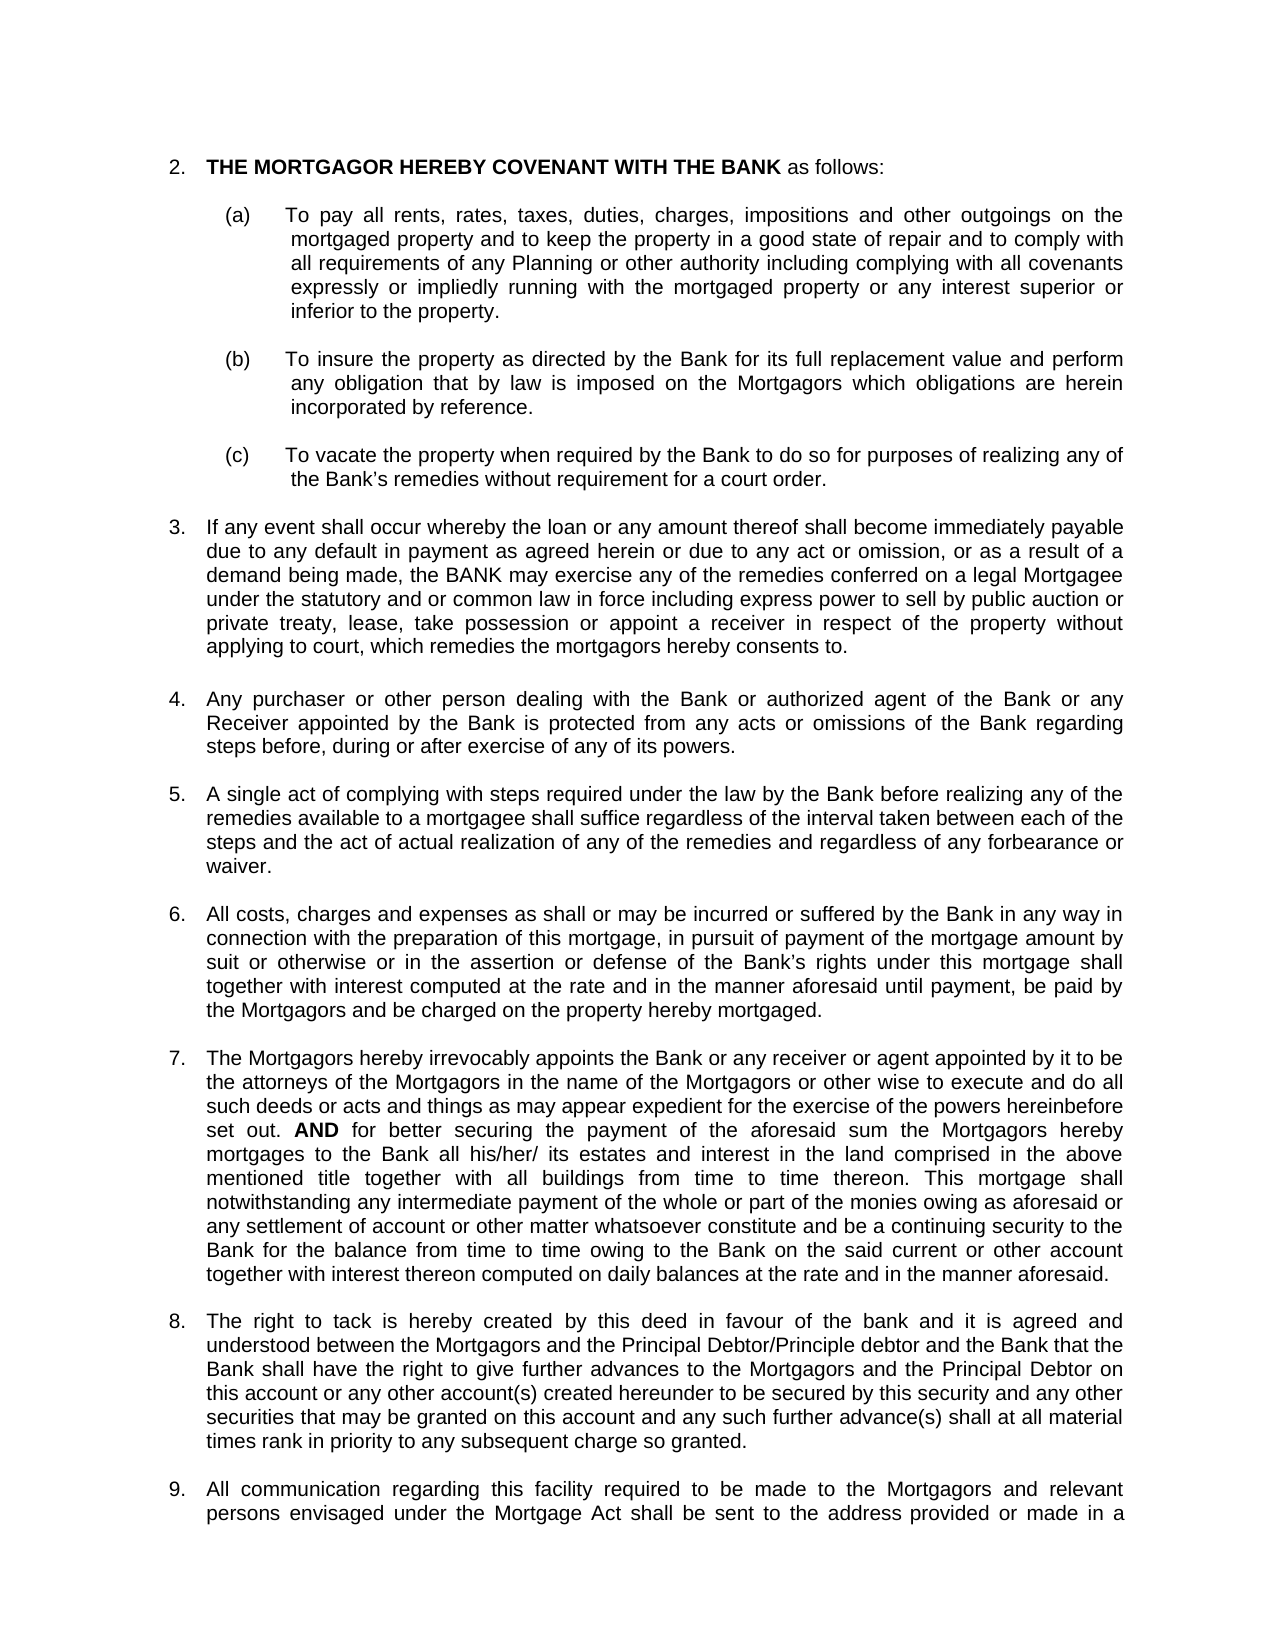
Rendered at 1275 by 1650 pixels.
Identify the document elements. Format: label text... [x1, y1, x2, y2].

list The right to tack is hereby created by this deed in favour of the bank and it is agreed and understood between the Mortgagors and the Principal Debtor/Principle debtor and the Bank that the Bank shall have the right to give further advances to the Mortgagors and the Principal Debtor on this account or any other account(s) created hereunder to be secured by this security and any other securities that may be granted on this account and any such further advance(s) shall at all material times rank in priority to any subsequent charge so granted. [169, 1309, 1125, 1453]
list THE MORTGAGOR HEREBY COVENANT WITH THE BANK as follows: [169, 155, 1125, 179]
list All costs, charges and expenses as shall or may be incurred or suffered by the Bank in any way in connection with the preparation of this mortgage, in pursuit of payment of the mortgage amount by suit or otherwise or in the assertion or defense of the Bank’s rights under this mortgage shall together with interest computed at the rate and in the manner aforesaid until payment, be paid by the Mortgagors and be charged on the property hereby mortgaged. [169, 902, 1125, 1022]
list A single act of complying with steps required under the law by the Bank before realizing any of the remedies available to a mortgagee shall suffice regardless of the interval taken between each of the steps and the act of actual realization of any of the remedies and regardless of any forbearance or waiver. [169, 782, 1125, 878]
list Any purchaser or other person dealing with the Bank or authorized agent of the Bank or any Receiver appointed by the Bank is protected from any acts or omissions of the Bank regarding steps before, during or after exercise of any of its powers. [169, 686, 1125, 758]
list To insure the property as directed by the Bank for its full replacement value and perform any obligation that by law is imposed on the Mortgagors which obligations are herein incorporated by reference. [225, 347, 1125, 419]
list To vacate the property when required by the Bank to do so for purposes of realizing any of the Bank’s remedies without requirement for a court order. [225, 443, 1125, 491]
list To pay all rents, rates, taxes, duties, charges, impositions and other outgoings on the mortgaged property and to keep the property in a good state of repair and to comply with all requirements of any Planning or other authority including complying with all covenants expressly or impliedly running with the mortgaged property or any interest superior or inferior to the property. [225, 203, 1125, 323]
list The Mortgagors hereby irrevocably appoints the Bank or any receiver or agent appointed by it to be the attorneys of the Mortgagors in the name of the Mortgagors or other wise to execute and do all such deeds or acts and things as may appear expedient for the exercise of the powers hereinbefore set out. AND for better securing the payment of the aforesaid sum the Mortgagors hereby mortgages to the Bank all his/her/ its estates and interest in the land comprised in the above mentioned title together with all buildings from time to time thereon. This mortgage shall notwithstanding any intermediate payment of the whole or part of the monies owing as aforesaid or any settlement of account or other matter whatsoever constitute and be a continuing security to the Bank for the balance from time to time owing to the Bank on the said current or other account together with interest thereon computed on daily balances at the rate and in the manner aforesaid. [169, 1046, 1125, 1285]
list If any event shall occur whereby the loan or any amount thereof shall become immediately payable due to any default in payment as agreed herein or due to any act or omission, or as a result of a demand being made, the BANK may exercise any of the remedies conferred on a legal Mortgagee under the statutory and or common law in force including express power to sell by public auction or private treaty, lease, take possession or appoint a receiver in respect of the property without applying to court, which remedies the mortgagors hereby consents to. [169, 514, 1125, 658]
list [169, 1477, 1125, 1525]
